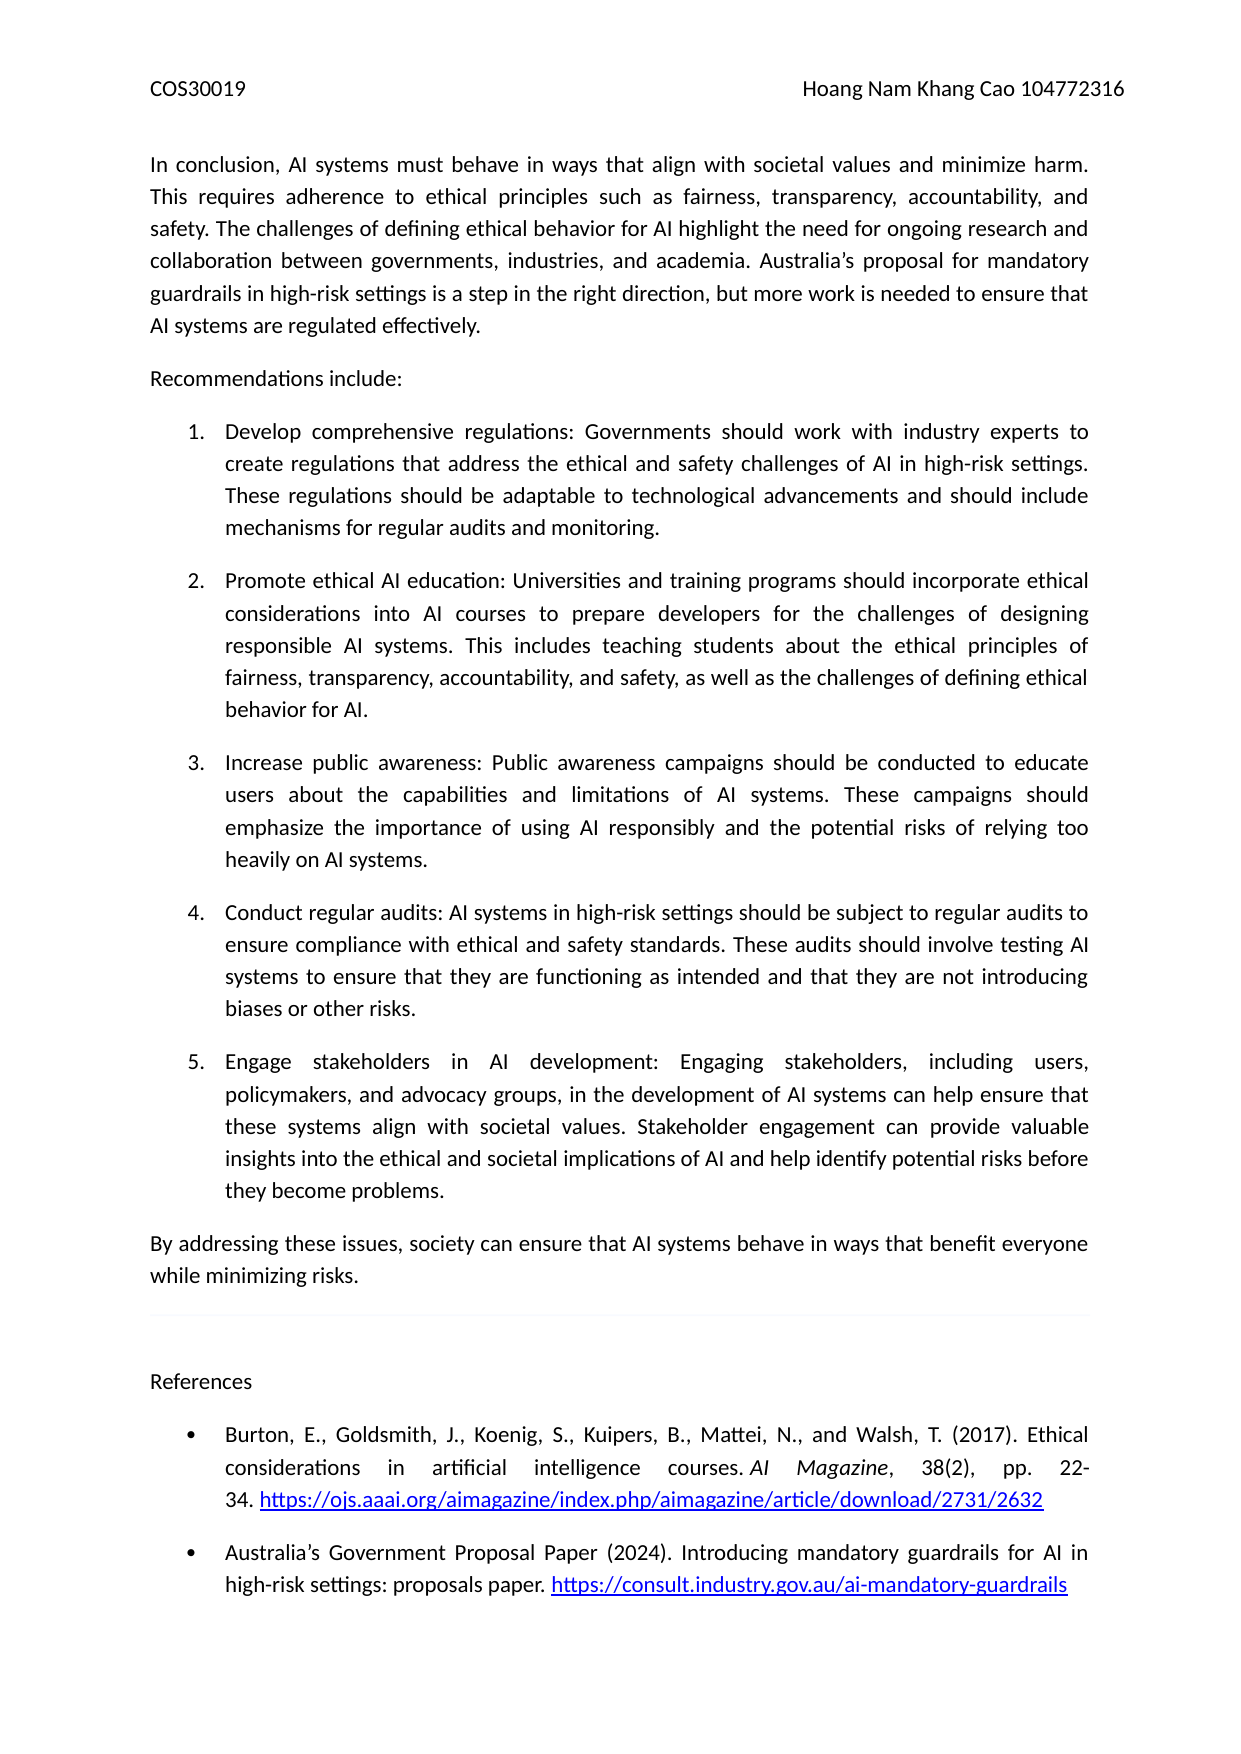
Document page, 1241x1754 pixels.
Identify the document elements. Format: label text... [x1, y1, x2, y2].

text By addressing these issues, society can ensure that AI systems behave in ways that benefit everyone while minimizing risks. [150, 1229, 1090, 1289]
text References [150, 1367, 1090, 1396]
list Develop comprehensive regulations: Governments should work with industry experts to create regulations that address the ethical and safety challenges of AI in high-risk settings. These regulations should be adaptable to technological advancements and should include mechanisms for regular audits and monitoring. [187, 417, 1090, 542]
list Increase public awareness: Public awareness campaigns should be conducted to educate users about the capabilities and limitations of AI systems. These campaigns should emphasize the importance of using AI responsibly and the potential risks of relying too heavily on AI systems. [187, 748, 1090, 873]
list Burton, E., Goldsmith, J., Koenig, S., Kuipers, B., Mattei, N., and Walsh, T. (2017). Ethical considerations in artificial intelligence courses. AI Magazine, 38(2), pp. 22-34. https://ojs.aaai.org/aimagazine/index.php/aimagazine/article/download/2731/2632 [187, 1421, 1090, 1513]
text Recommendations include: [150, 364, 1090, 392]
list Australia’s Government Proposal Paper (2024). Introducing mandatory guardrails for AI in high-risk settings: proposals paper. https://consult.industry.gov.au/ai-mandatory-guardrails [187, 1538, 1090, 1598]
list Engage stakeholders in AI development: Engaging stakeholders, including users, policymakers, and advocacy groups, in the development of AI systems can help ensure that these systems align with societal values. Stakeholder engagement can provide valuable insights into the ethical and societal implications of AI and help identify potential risks before they become problems. [187, 1047, 1090, 1204]
text In conclusion, AI systems must behave in ways that align with societal values and minimize harm. This requires adherence to ethical principles such as fairness, transparency, accountability, and safety. The challenges of defining ethical behavior for AI highlight the need for ongoing research and collaboration between governments, industries, and academia. Australia’s proposal for mandatory guardrails in high-risk settings is a step in the right direction, but more work is needed to ensure that AI systems are regulated effectively. [150, 150, 1090, 339]
list Conduct regular audits: AI systems in high-risk settings should be subject to regular audits to ensure compliance with ethical and safety standards. These audits should involve testing AI systems to ensure that they are functioning as intended and that they are not introducing biases or other risks. [187, 898, 1090, 1022]
list Promote ethical AI education: Universities and training programs should incorporate ethical considerations into AI courses to prepare developers for the challenges of designing responsible AI systems. This includes teaching students about the ethical principles of fairness, transparency, accountability, and safety, as well as the challenges of defining ethical behavior for AI. [187, 567, 1090, 723]
